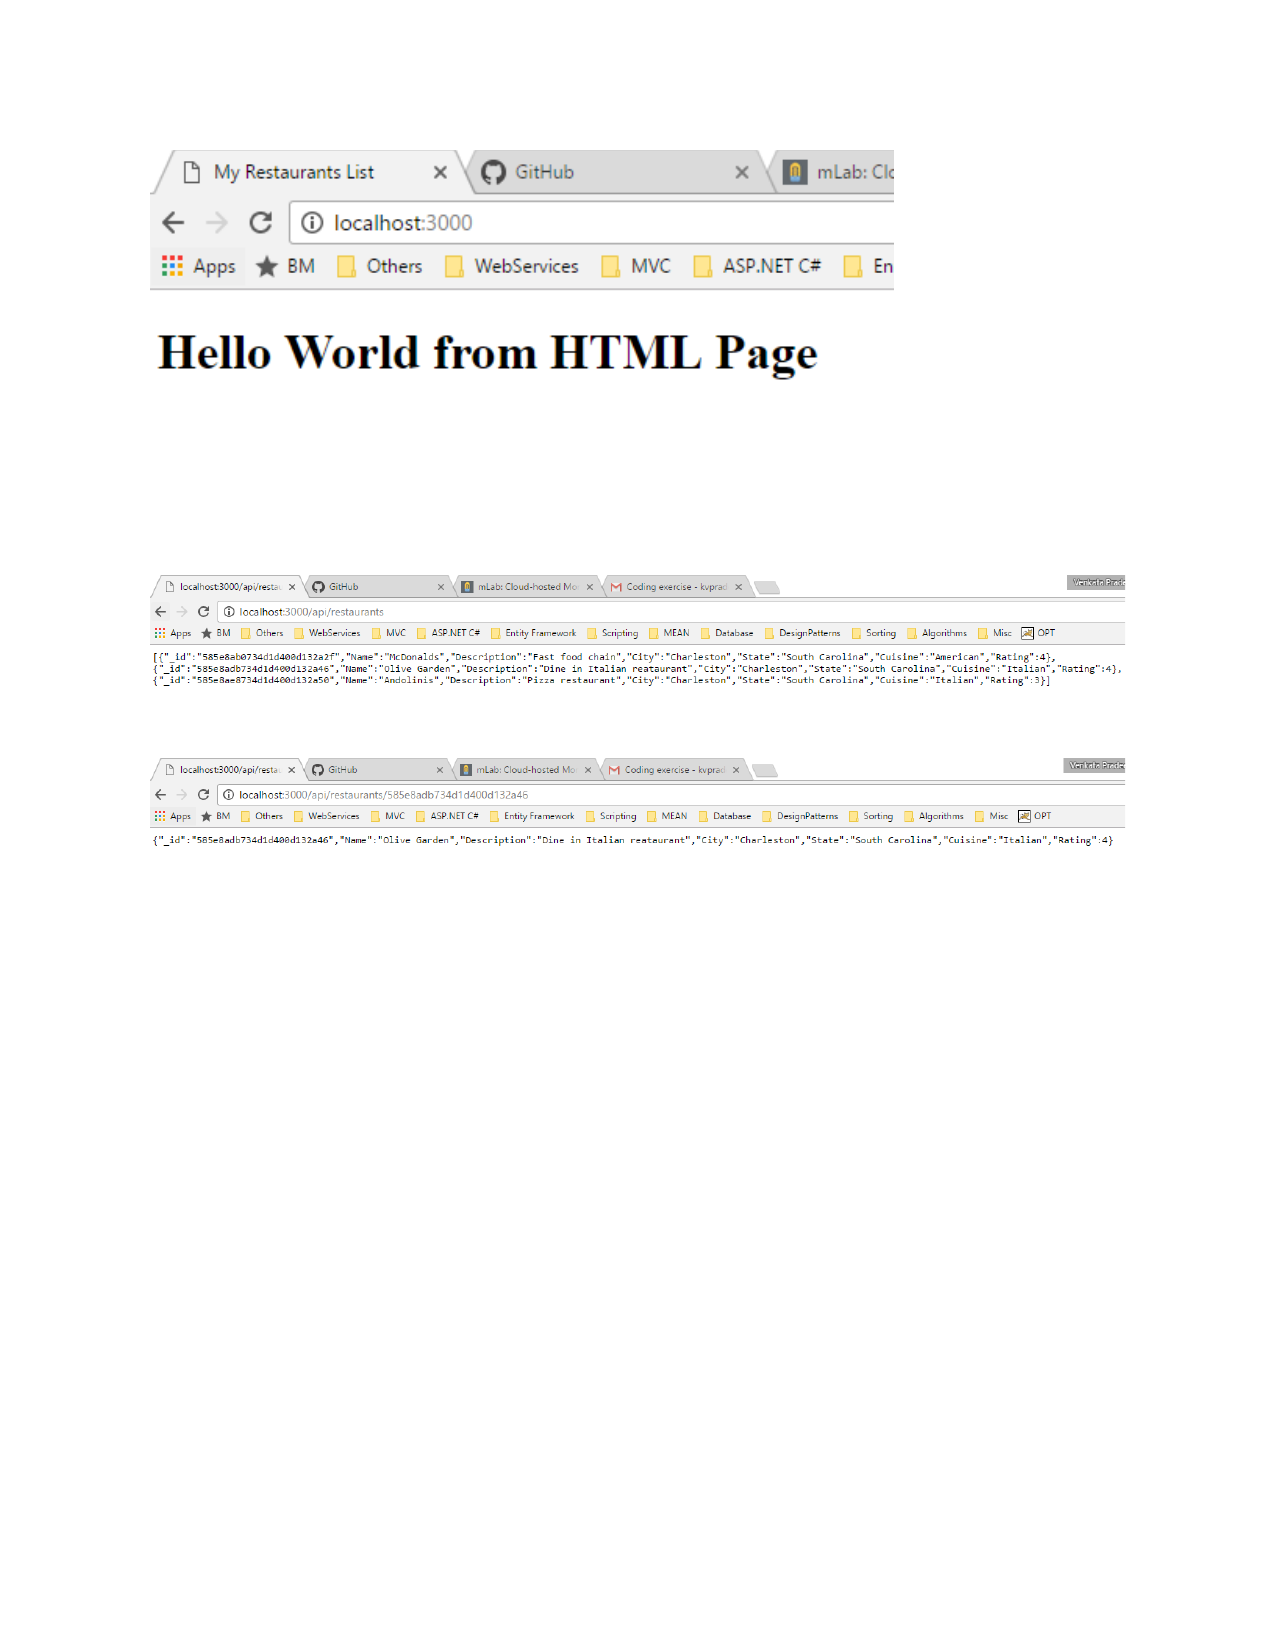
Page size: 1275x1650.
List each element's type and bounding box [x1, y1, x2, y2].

picture [150, 150, 894, 510]
picture [150, 758, 1125, 863]
picture [150, 575, 1125, 693]
